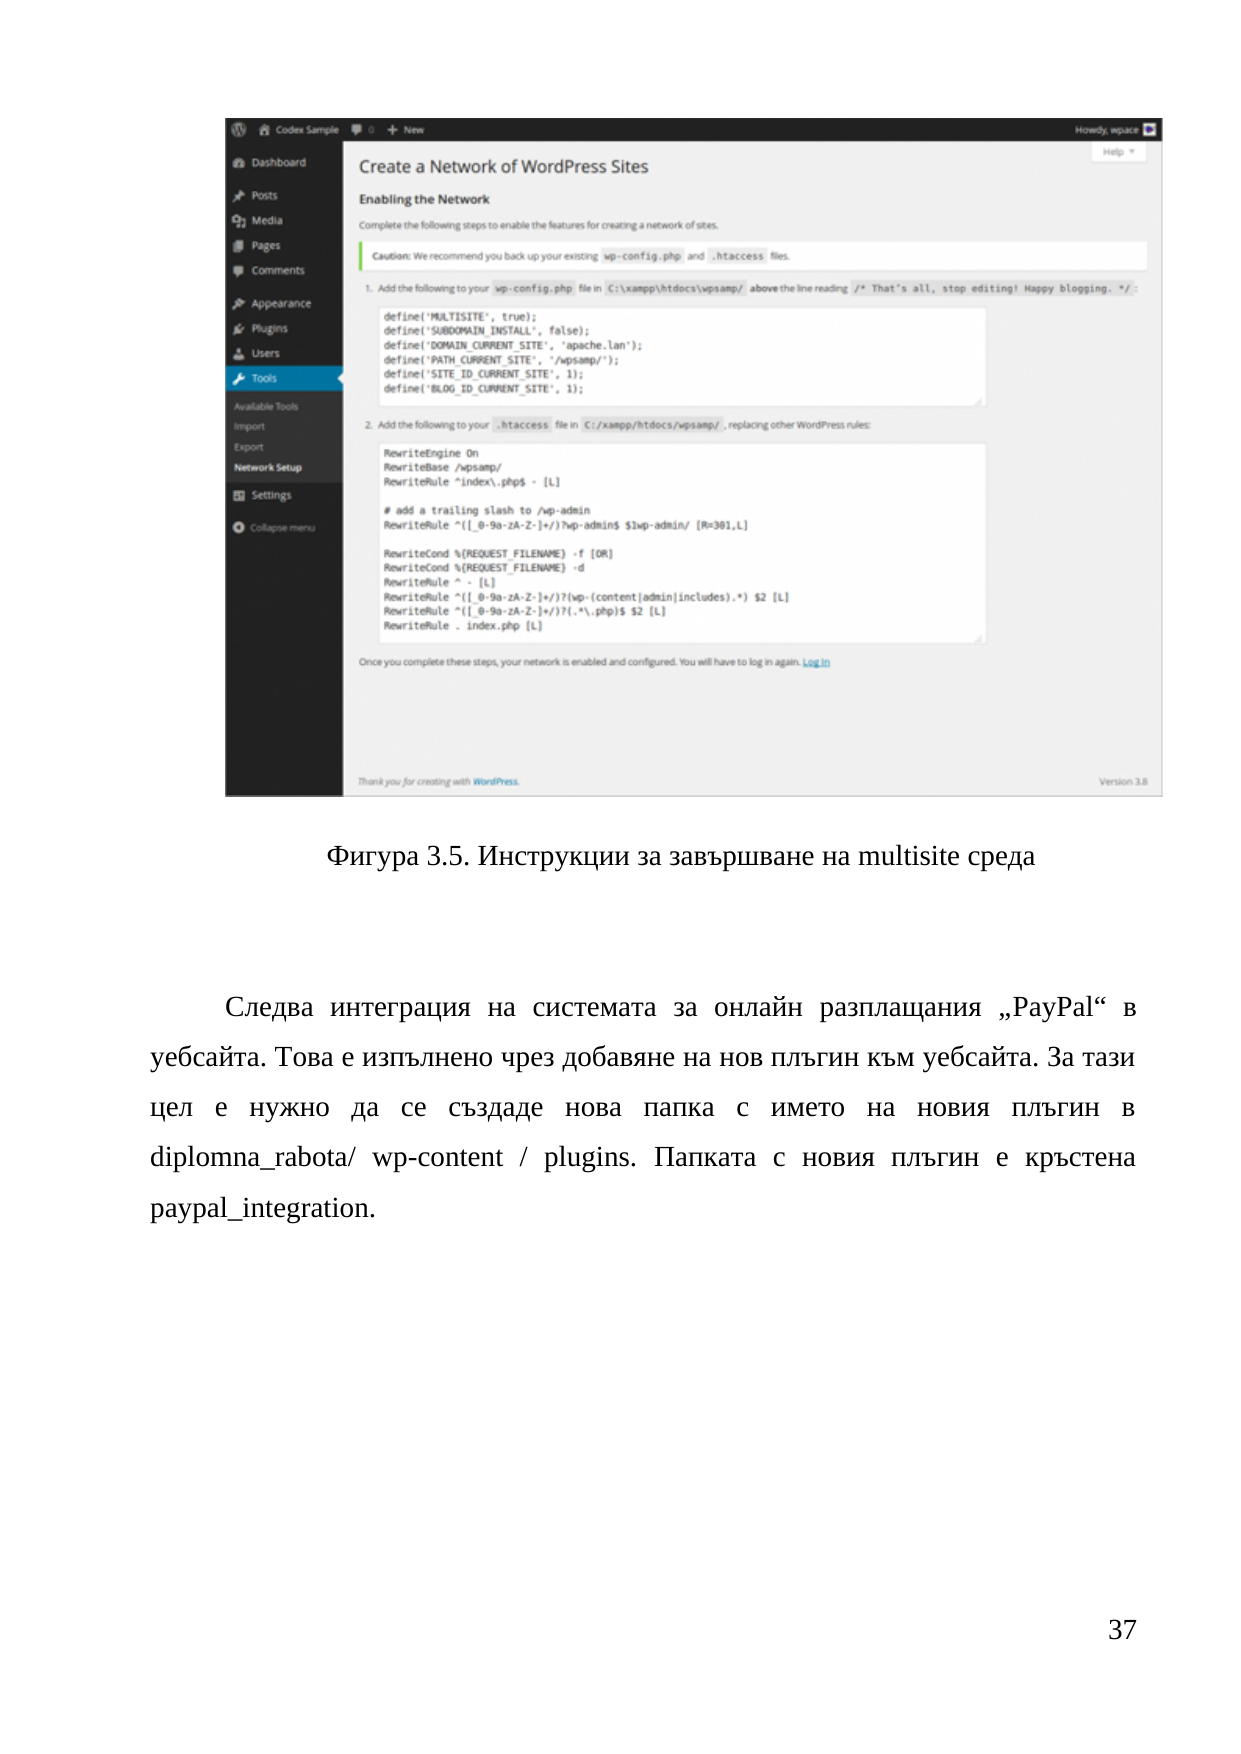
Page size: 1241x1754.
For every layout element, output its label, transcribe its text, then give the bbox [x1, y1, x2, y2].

text Фигура 3.5. Инструкции за завършване на multisite среда [150, 838, 1137, 872]
text Следва интеграция на системата за онлайн разплащания „PayPal“ в уебсайта. Това е изпълнено чрез добавяне на нов плъгин към уебсайта. За тази цел е нужно да се създаде нова папка с името на новия плъгин в diplomna_rabota/ wp-content / plugins. Папката с новия плъгин е кръстена paypal_integration. [150, 989, 1137, 1223]
picture [225, 118, 1163, 797]
